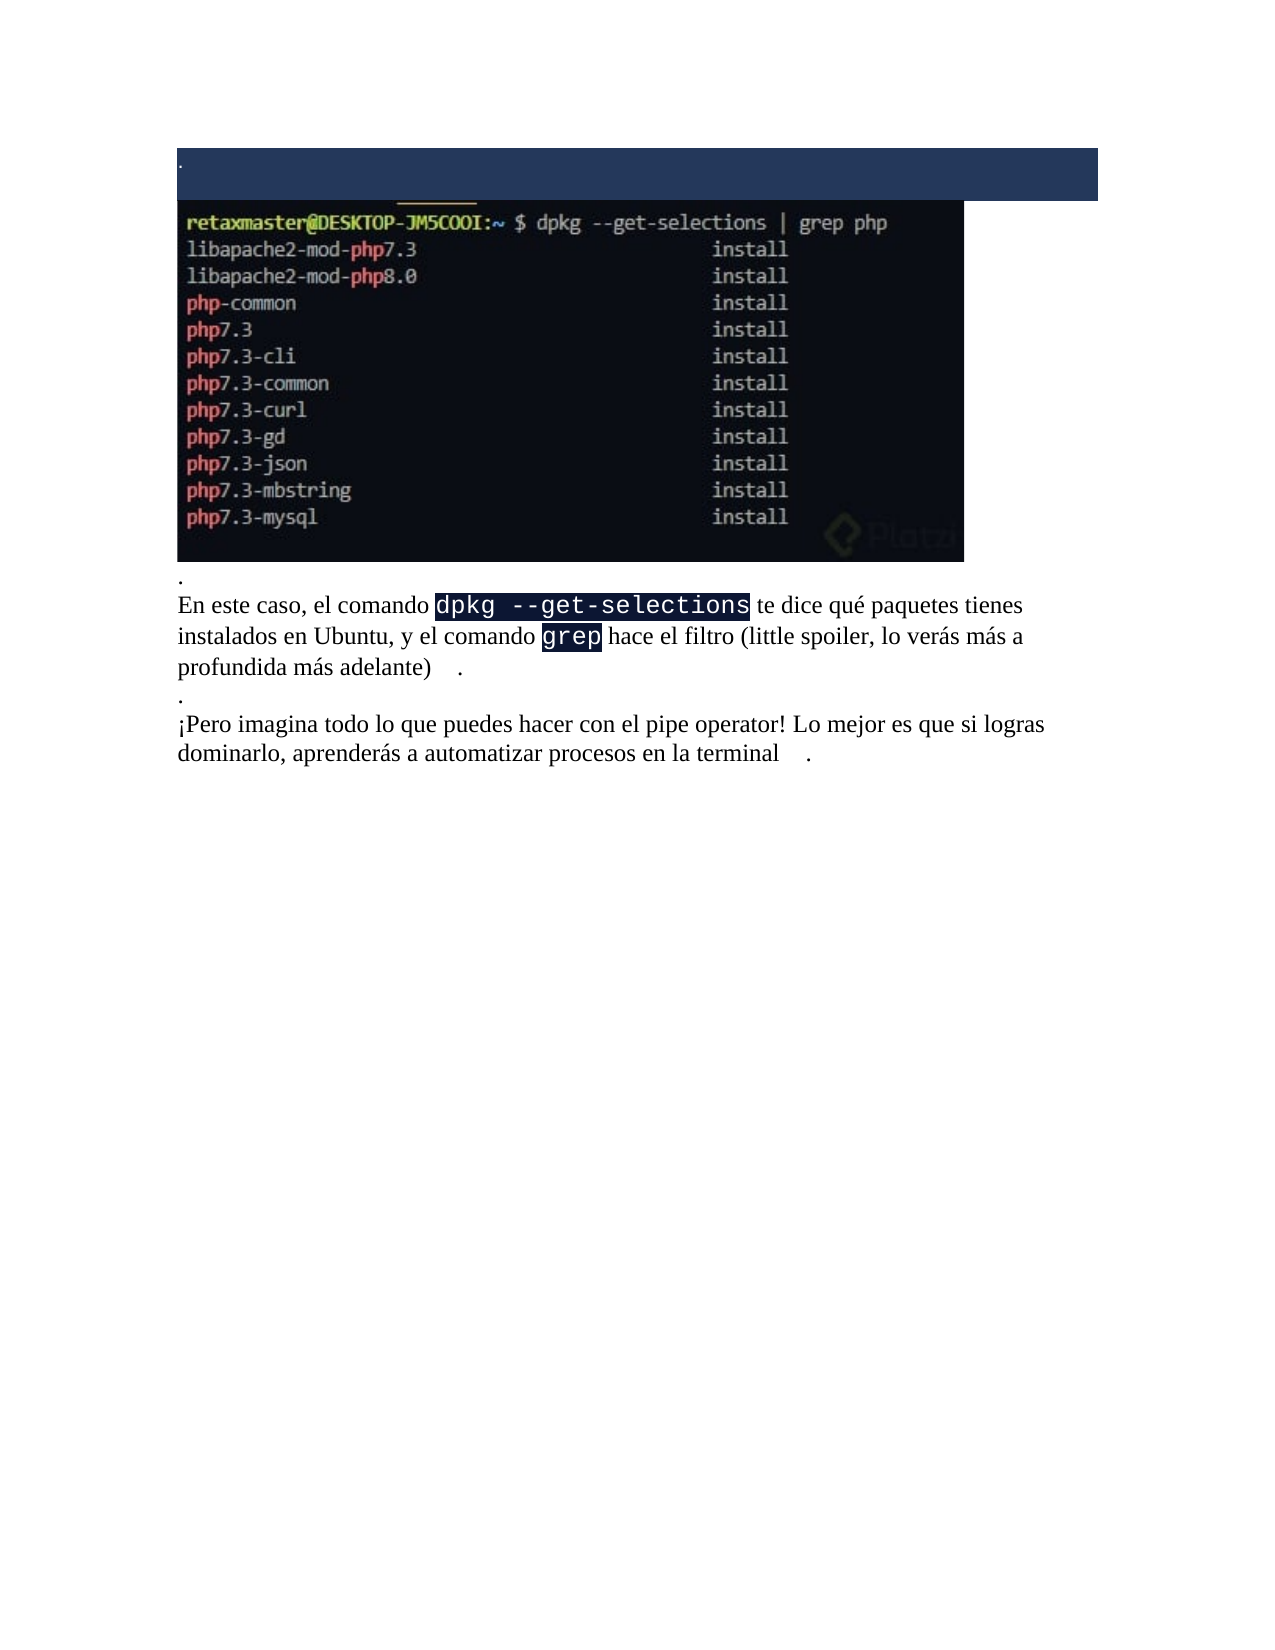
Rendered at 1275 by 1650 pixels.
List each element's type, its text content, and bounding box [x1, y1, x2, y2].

picture [177, 200, 965, 562]
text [177, 148, 1098, 201]
